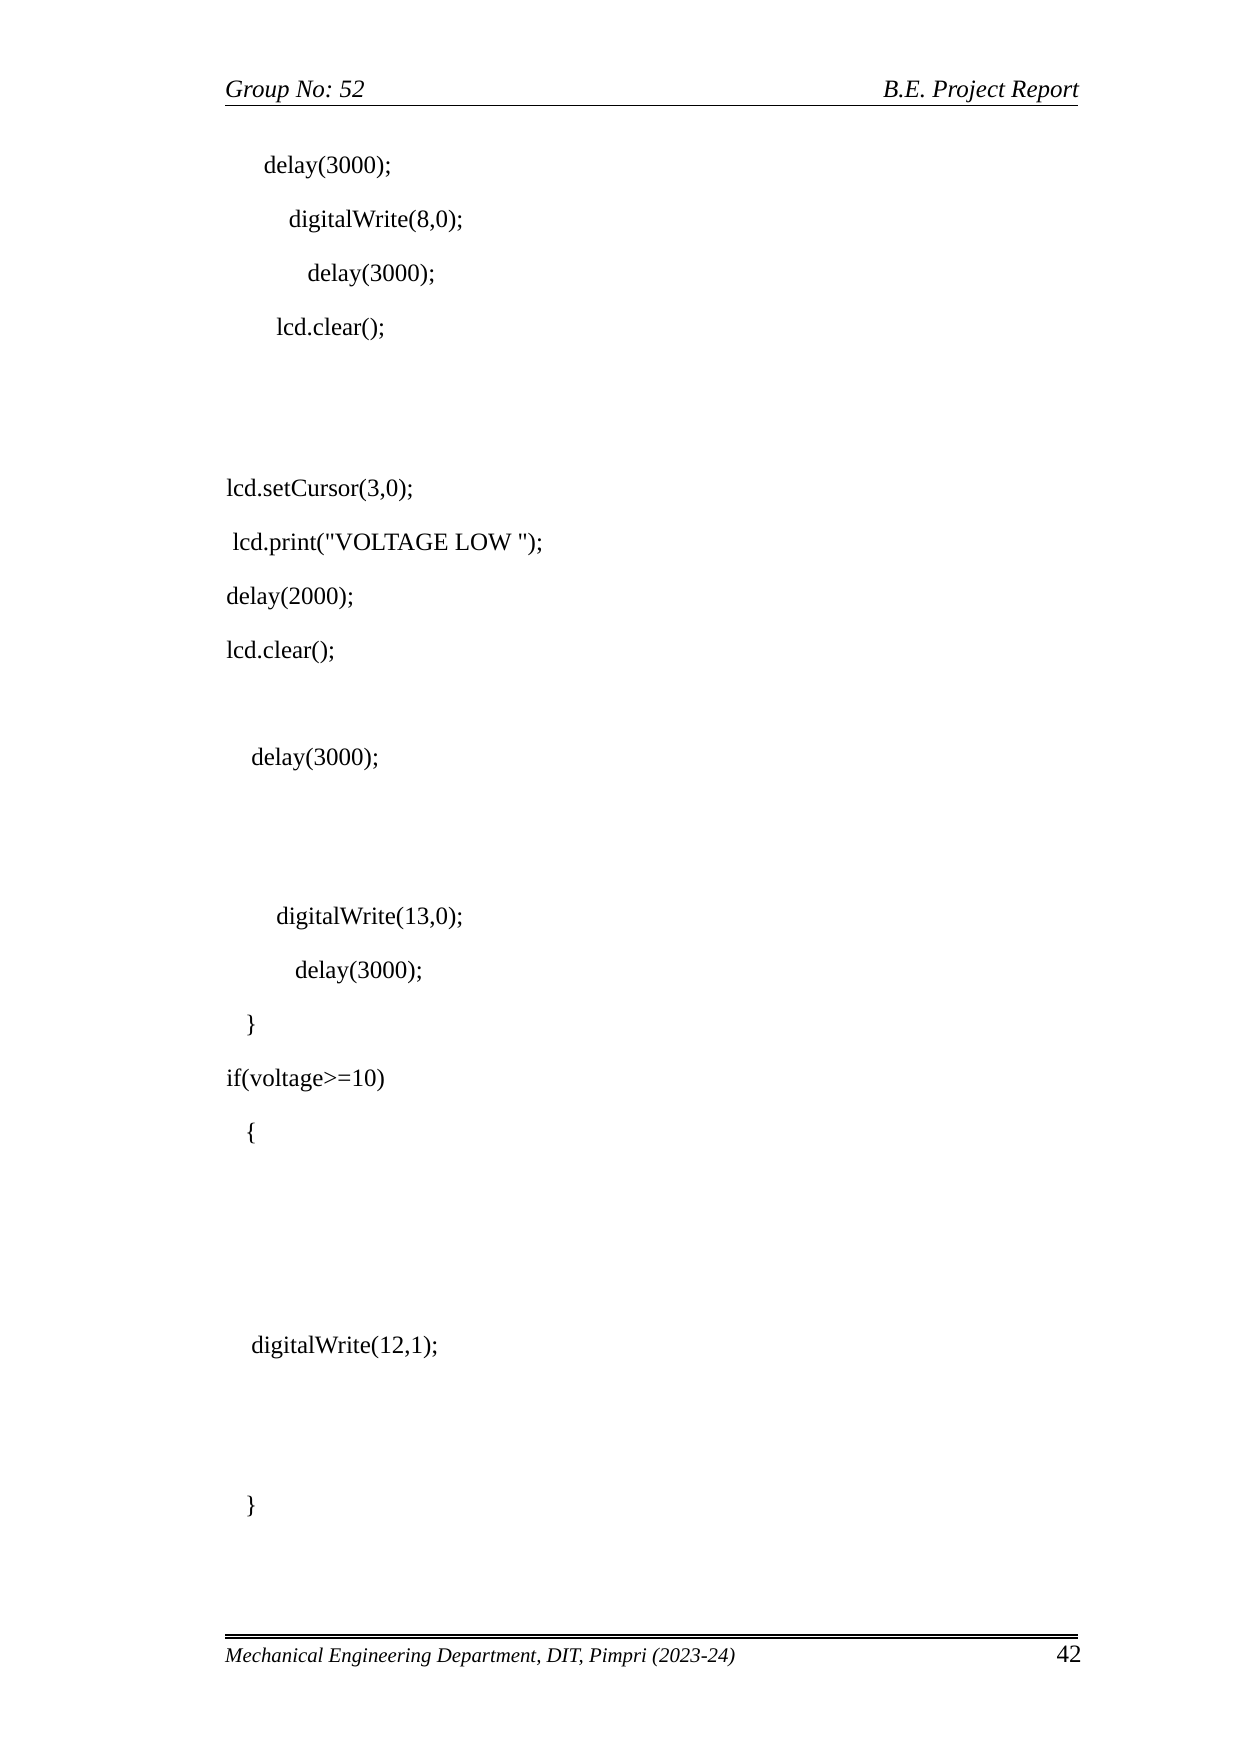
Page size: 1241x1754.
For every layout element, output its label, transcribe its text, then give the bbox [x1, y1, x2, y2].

text if(voltage>=10) [225, 1063, 1078, 1092]
text digitalWrite(8,0); [225, 204, 1078, 233]
text lcd.print("VOLTAGE LOW "); [225, 527, 1078, 556]
text digitalWrite(12,1); [225, 1331, 1078, 1359]
text delay(3000); [225, 258, 1078, 286]
text delay(3000); [225, 150, 1078, 179]
text lcd.clear(); [225, 635, 1078, 663]
text lcd.clear(); [225, 312, 1078, 340]
text delay(3000); [225, 742, 1078, 770]
text } [225, 1491, 1078, 1519]
text { [225, 1117, 1078, 1146]
text } [225, 1009, 1078, 1038]
text lcd.setCursor(3,0); [225, 473, 1078, 502]
text digitalWrite(13,0); [225, 901, 1078, 930]
text delay(3000); [225, 955, 1078, 984]
text delay(2000); [225, 581, 1078, 609]
